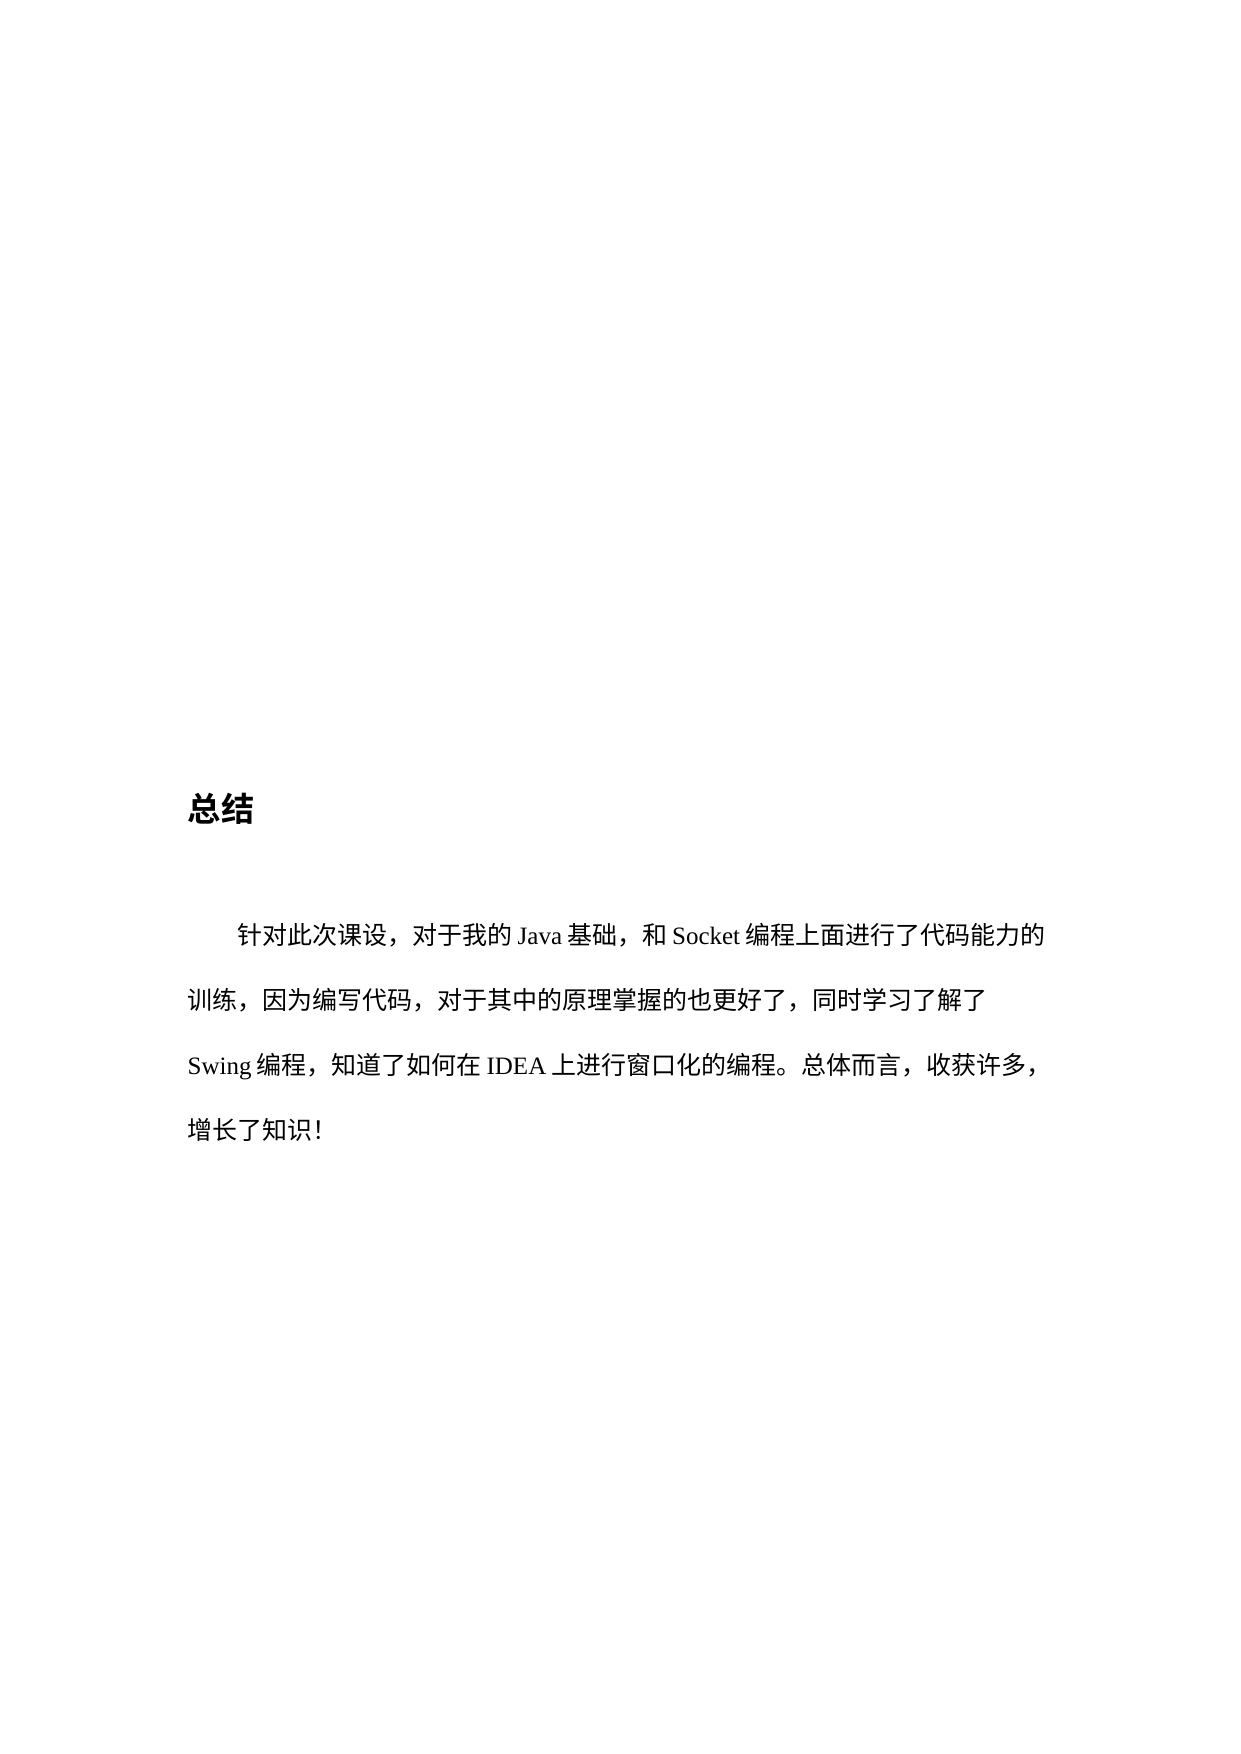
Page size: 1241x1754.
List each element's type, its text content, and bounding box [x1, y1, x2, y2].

text 针对此次课设，对于我的Java基础，和Socket编程上面进行了代码能力的训练，因为编写代码，对于其中的原理掌握的也更好了，同时学习了解了Swing编程，知道了如何在IDEA上进行窗口化的编程。总体而言，收获许多，增长了知识！ [187, 901, 1053, 1161]
subtitle 总结 [187, 774, 1053, 839]
